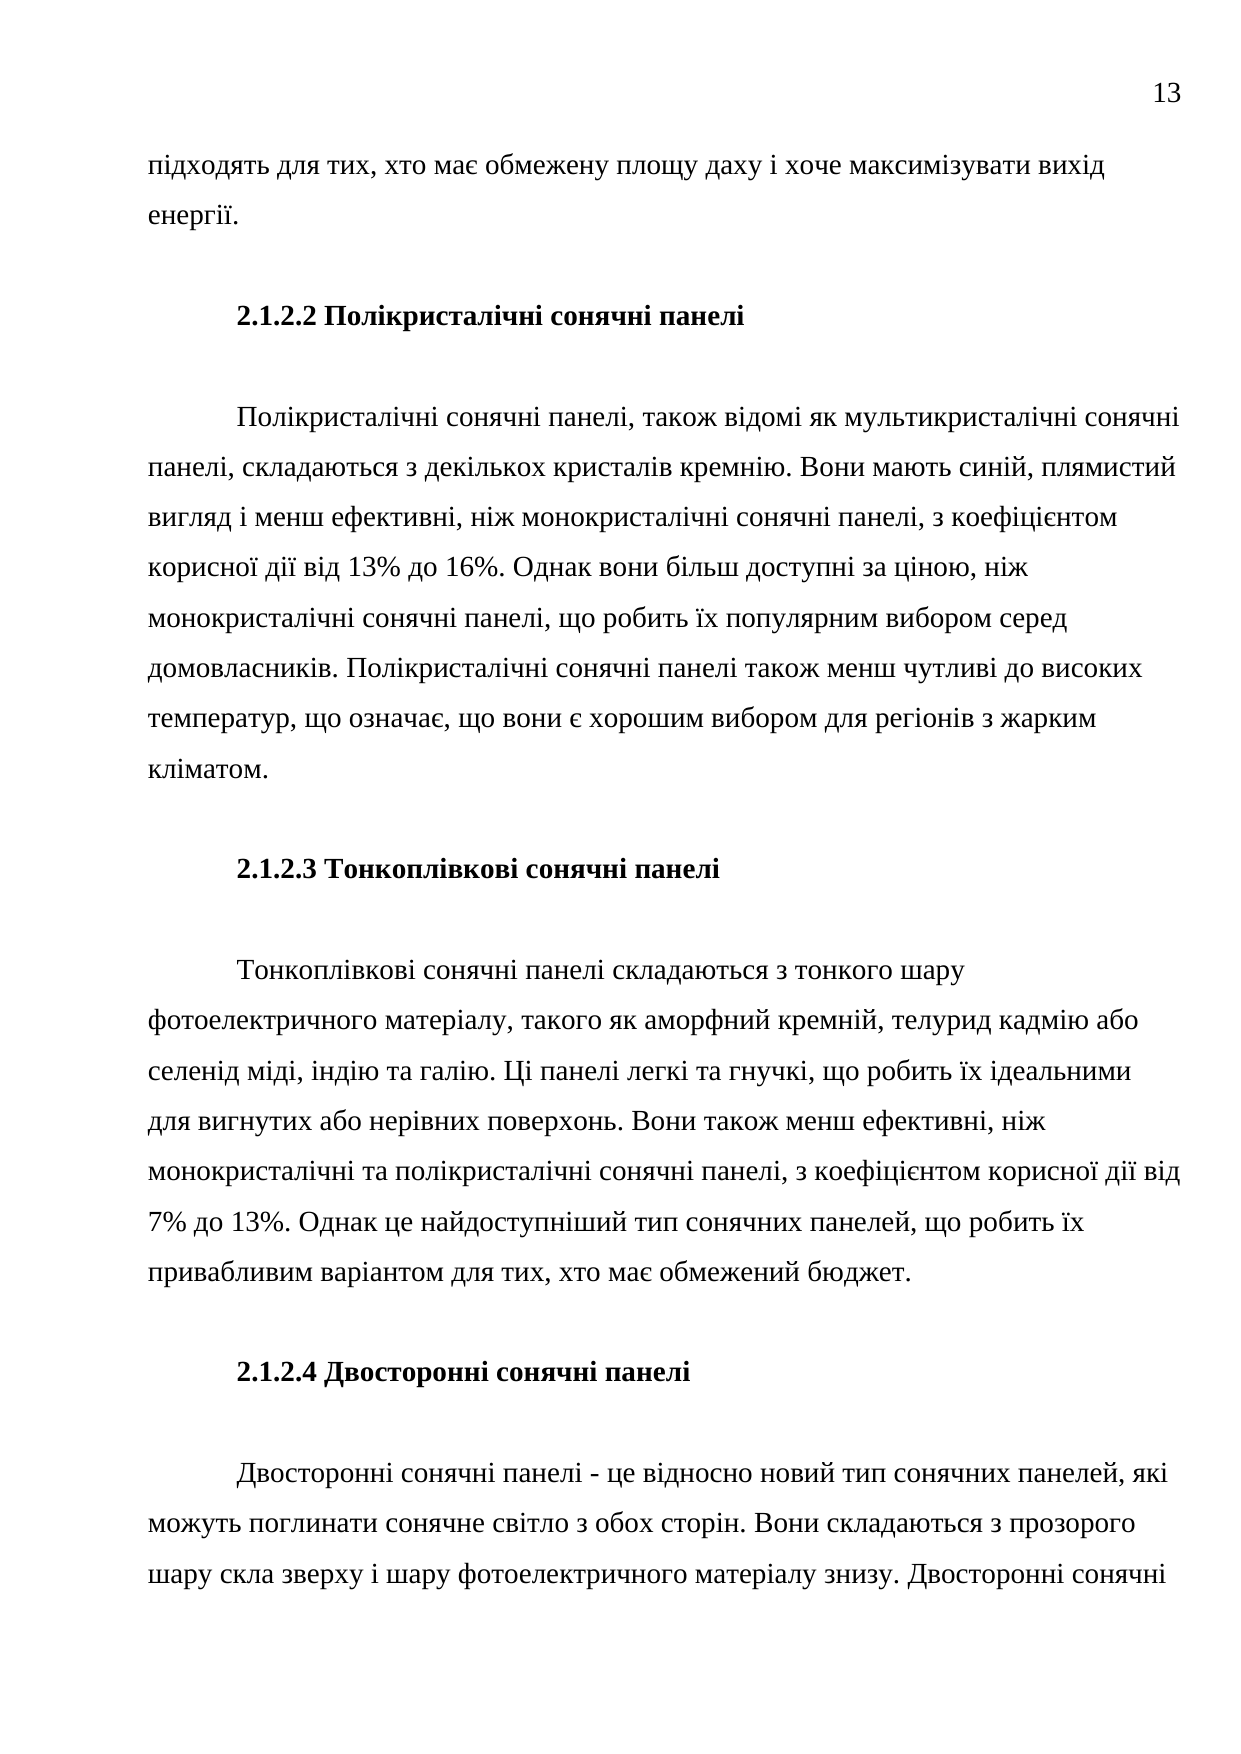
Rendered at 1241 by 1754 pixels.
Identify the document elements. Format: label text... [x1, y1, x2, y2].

subtitle 2.1.2.3 Тонкоплівкові сонячні панелі [148, 851, 1181, 885]
subtitle 2.1.2.4 Двосторонні сонячні панелі [148, 1354, 1181, 1388]
text Тонкоплівкові сонячні панелі складаються з тонкого шару фотоелектричного матеріалу, такого як аморфний кремній, телурид кадмію або селенід міді, індію та галію. Ці панелі легкі та гнучкі, що робить їх ідеальними для вигнутих або нерівних поверхонь. Вони також менш ефективні, ніж монокристалічні та полікристалічні сонячні панелі, з коефіцієнтом корисної дії від 7% до 13%. Однак це найдоступніший тип сонячних панелей, що робить їх привабливим варіантом для тих, хто має обмежений бюджет. [148, 952, 1181, 1287]
subtitle 2.1.2.2 Полікристалічні сонячні панелі [148, 298, 1181, 332]
text Полікристалічні сонячні панелі, також відомі як мультикристалічні сонячні панелі, складаються з декількох кристалів кремнію. Вони мають синій, плямистий вигляд і менш ефективні, ніж монокристалічні сонячні панелі, з коефіцієнтом корисної дії від 13% до 16%. Однак вони більш доступні за ціною, ніж монокристалічні сонячні панелі, що робить їх популярним вибором серед домовласників. Полікристалічні сонячні панелі також менш чутливі до високих температур, що означає, що вони є хорошим вибором для регіонів з жарким кліматом. [148, 399, 1181, 784]
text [148, 147, 1181, 231]
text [148, 1455, 1181, 1589]
